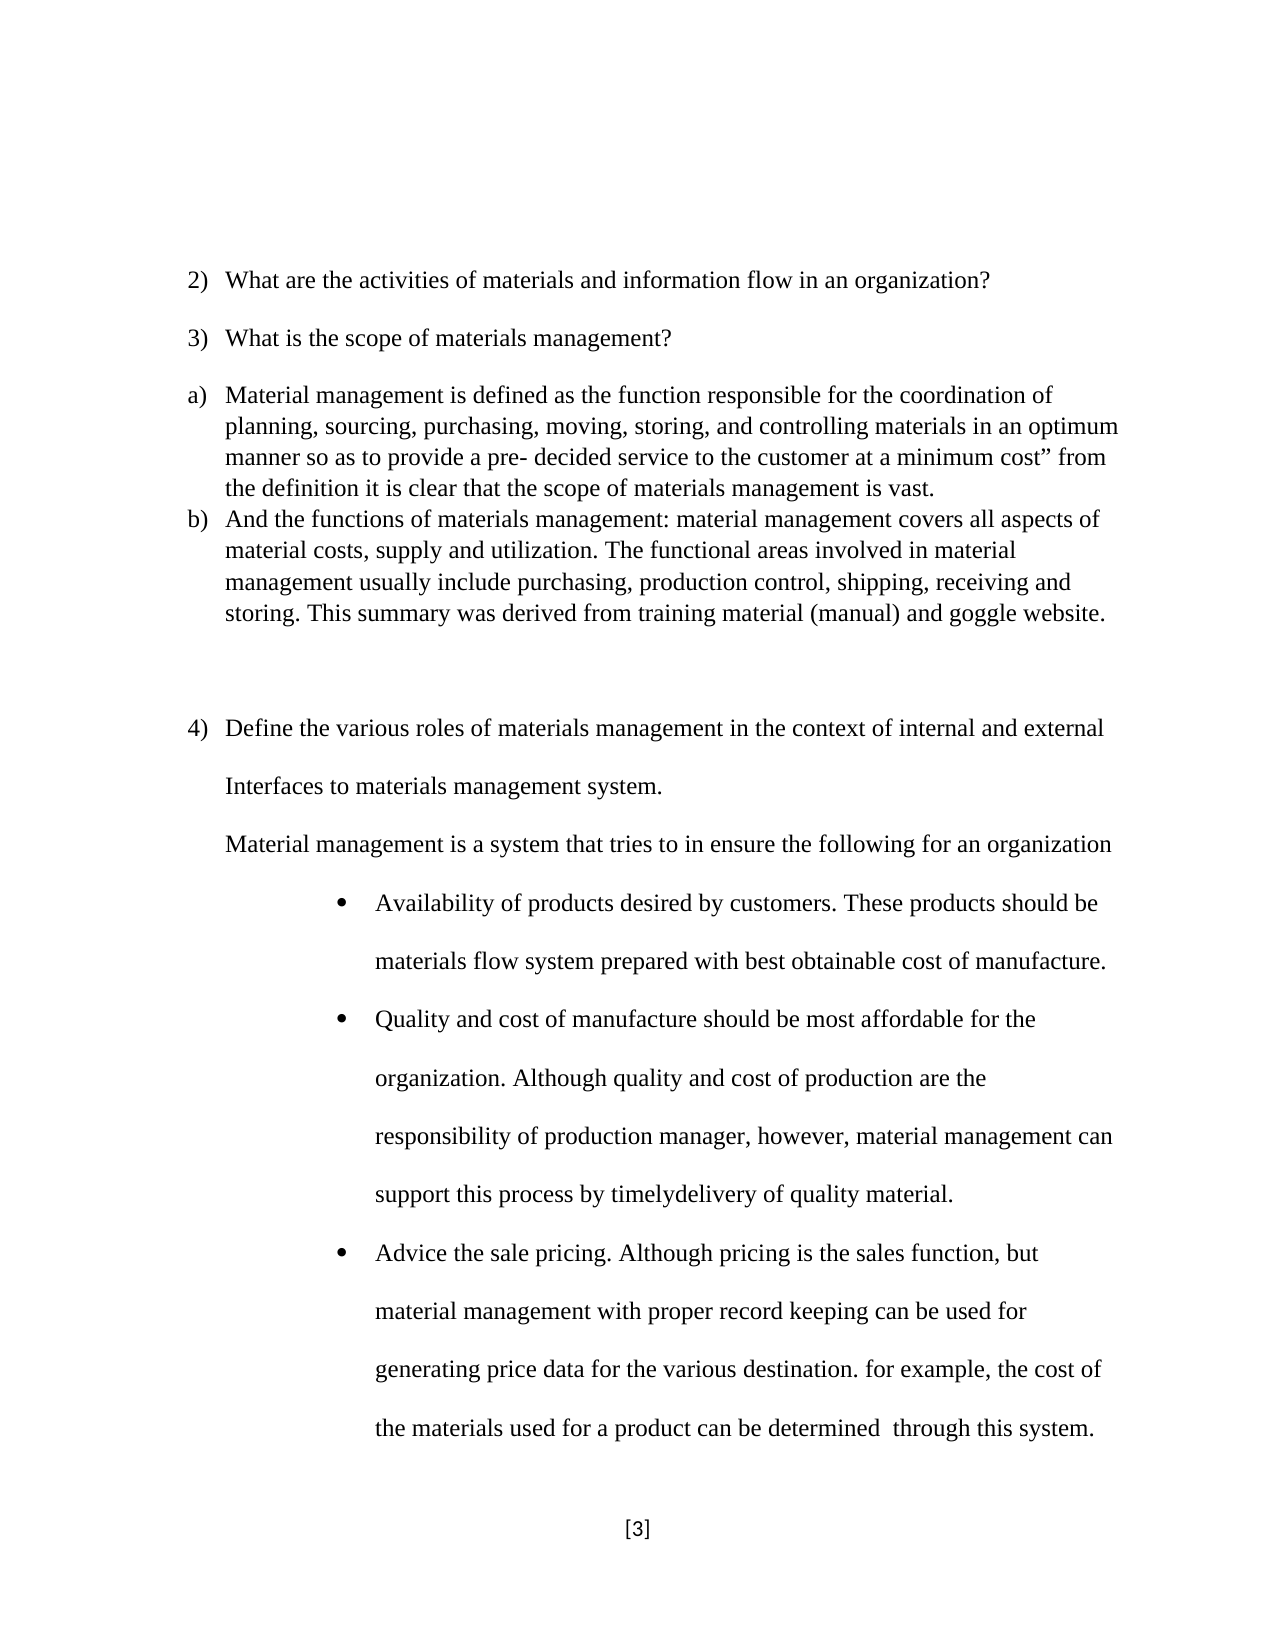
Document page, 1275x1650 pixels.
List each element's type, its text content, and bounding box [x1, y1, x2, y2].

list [337, 1238, 1125, 1442]
list Define the various roles of materials management in the context of internal and external [187, 713, 1125, 742]
list What is the scope of materials management? [187, 323, 1125, 352]
list Availability of products desired by customers. These products should be materials flow system prepared with best obtainable cost of manufacture. [337, 888, 1125, 975]
text Interfaces to materials management system. [225, 771, 1125, 800]
list Material management is defined as the function responsible for the coordination of planning, sourcing, purchasing, moving, storing, and controlling materials in an optimum manner so as to provide a pre- decided service to the customer at a minimum cost” from the definition it is clear that the scope of materials management is vast. [187, 380, 1125, 502]
list Quality and cost of manufacture should be most affordable for the organization. Although quality and cost of production are the responsibility of production manager, however, material management can support this process by timelydelivery of quality material. [337, 1004, 1125, 1208]
list What are the activities of materials and information flow in an organization? [187, 265, 1125, 294]
text Material management is a system that tries to in ensure the following for an organization [225, 829, 1125, 858]
list And the functions of materials management: material management covers all aspects of material costs, supply and utilization. The functional areas involved in material management usually include purchasing, production control, shipping, receiving and storing. This summary was derived from training material (manual) and goggle website. [187, 504, 1125, 626]
